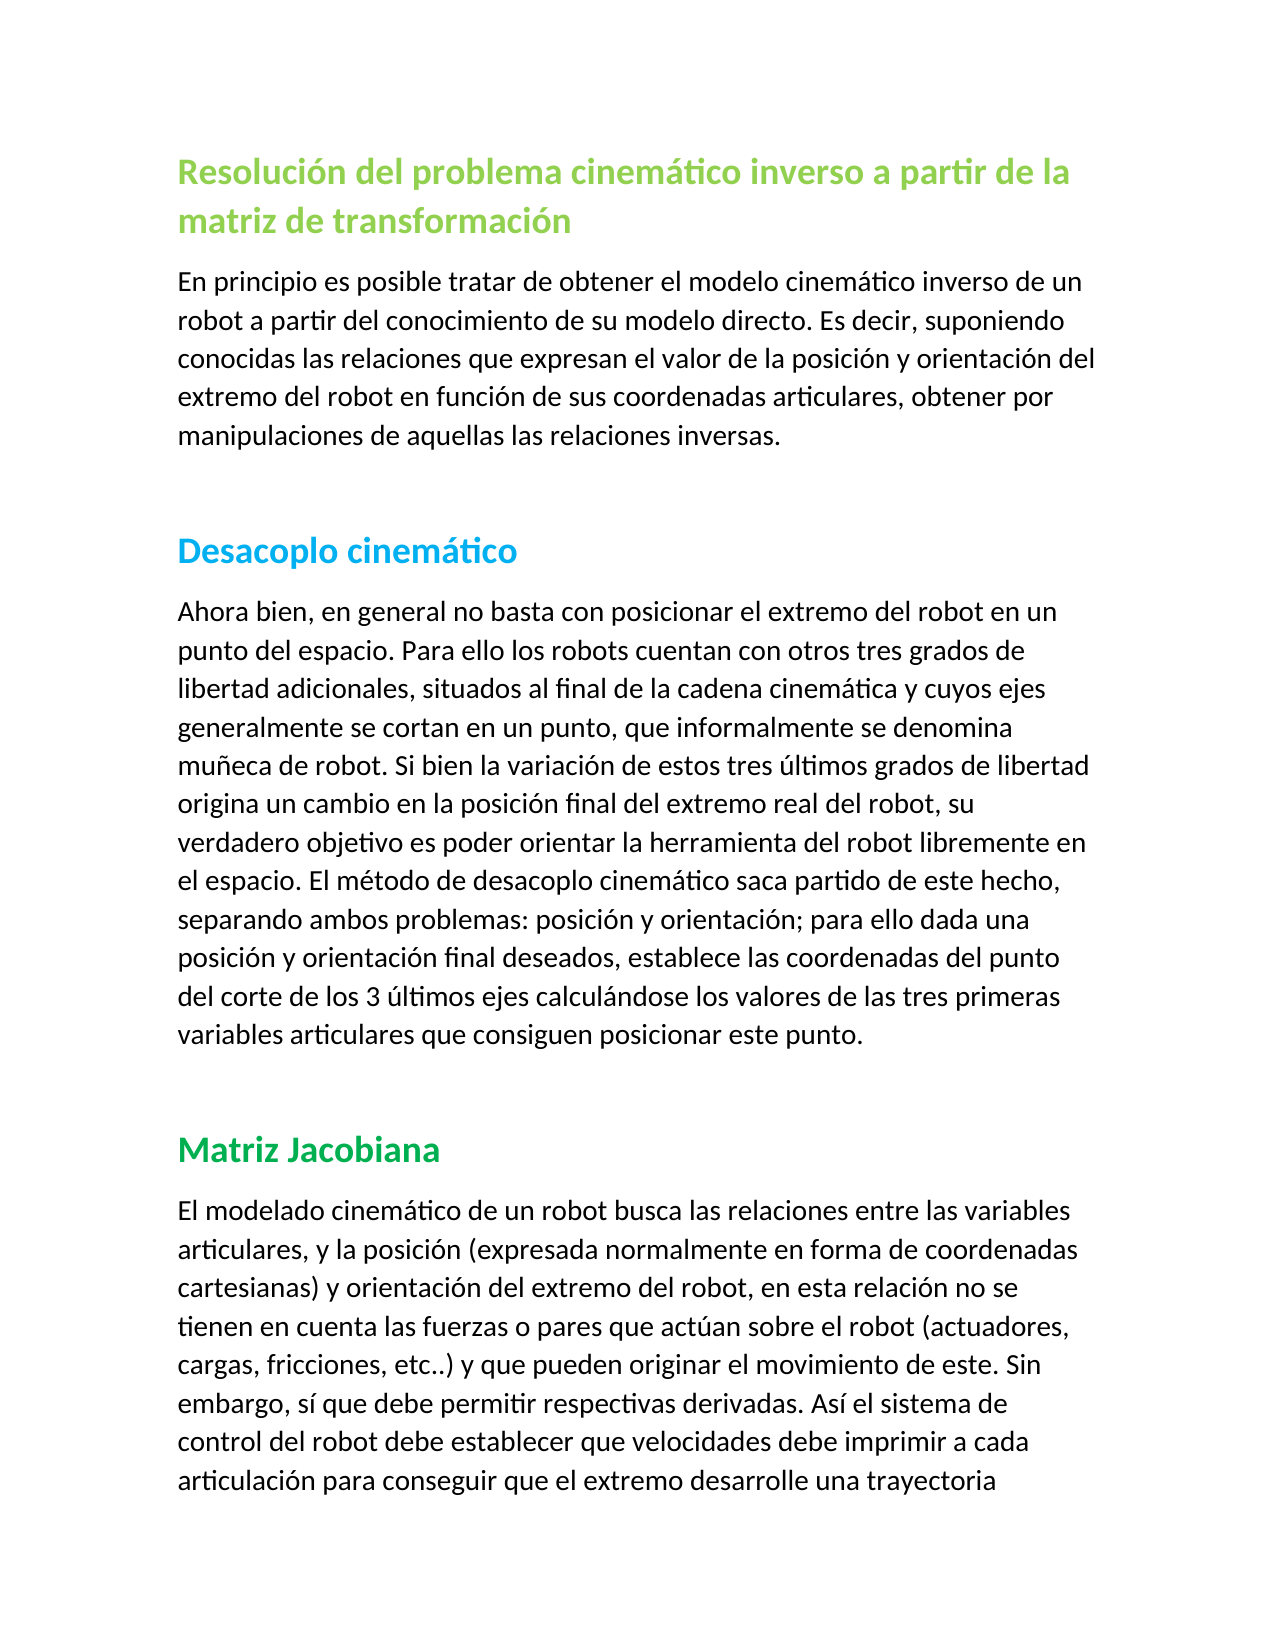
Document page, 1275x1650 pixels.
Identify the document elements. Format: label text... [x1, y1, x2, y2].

text Ahora bien, en general no basta con posicionar el extremo del robot en un punto del espacio. Para ello los robots cuentan con otros tres grados de libertad adicionales, situados al final de la cadena cinemática y cuyos ejes generalmente se cortan en un punto, que informalmente se denomina muñeca de robot. Si bien la variación de estos tres últimos grados de libertad origina un cambio en la posición final del extremo real del robot, su verdadero objetivo es poder orientar la herramienta del robot libremente en el espacio. El método de desacoplo cinemático saca partido de este hecho, separando ambos problemas: posición y orientación; para ello dada una posición y orientación final deseados, establece las coordenadas del punto del corte de los 3 últimos ejes calculándose los valores de las tres primeras variables articulares que consiguen posicionar este punto. [177, 593, 1098, 1052]
text Matriz Jacobiana [177, 1126, 1098, 1172]
text Resolución del problema cinemático inverso a partir de la matriz de transformación [177, 148, 1098, 243]
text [177, 1192, 1098, 1497]
text Desacoplo cinemático [177, 527, 1098, 573]
text En principio es posible tratar de obtener el modelo cinemático inverso de un robot a partir del conocimiento de su modelo directo. Es decir, suponiendo conocidas las relaciones que expresan el valor de la posición y orientación del extremo del robot en función de sus coordenadas articulares, obtener por manipulaciones de aquellas las relaciones inversas. [177, 263, 1098, 453]
